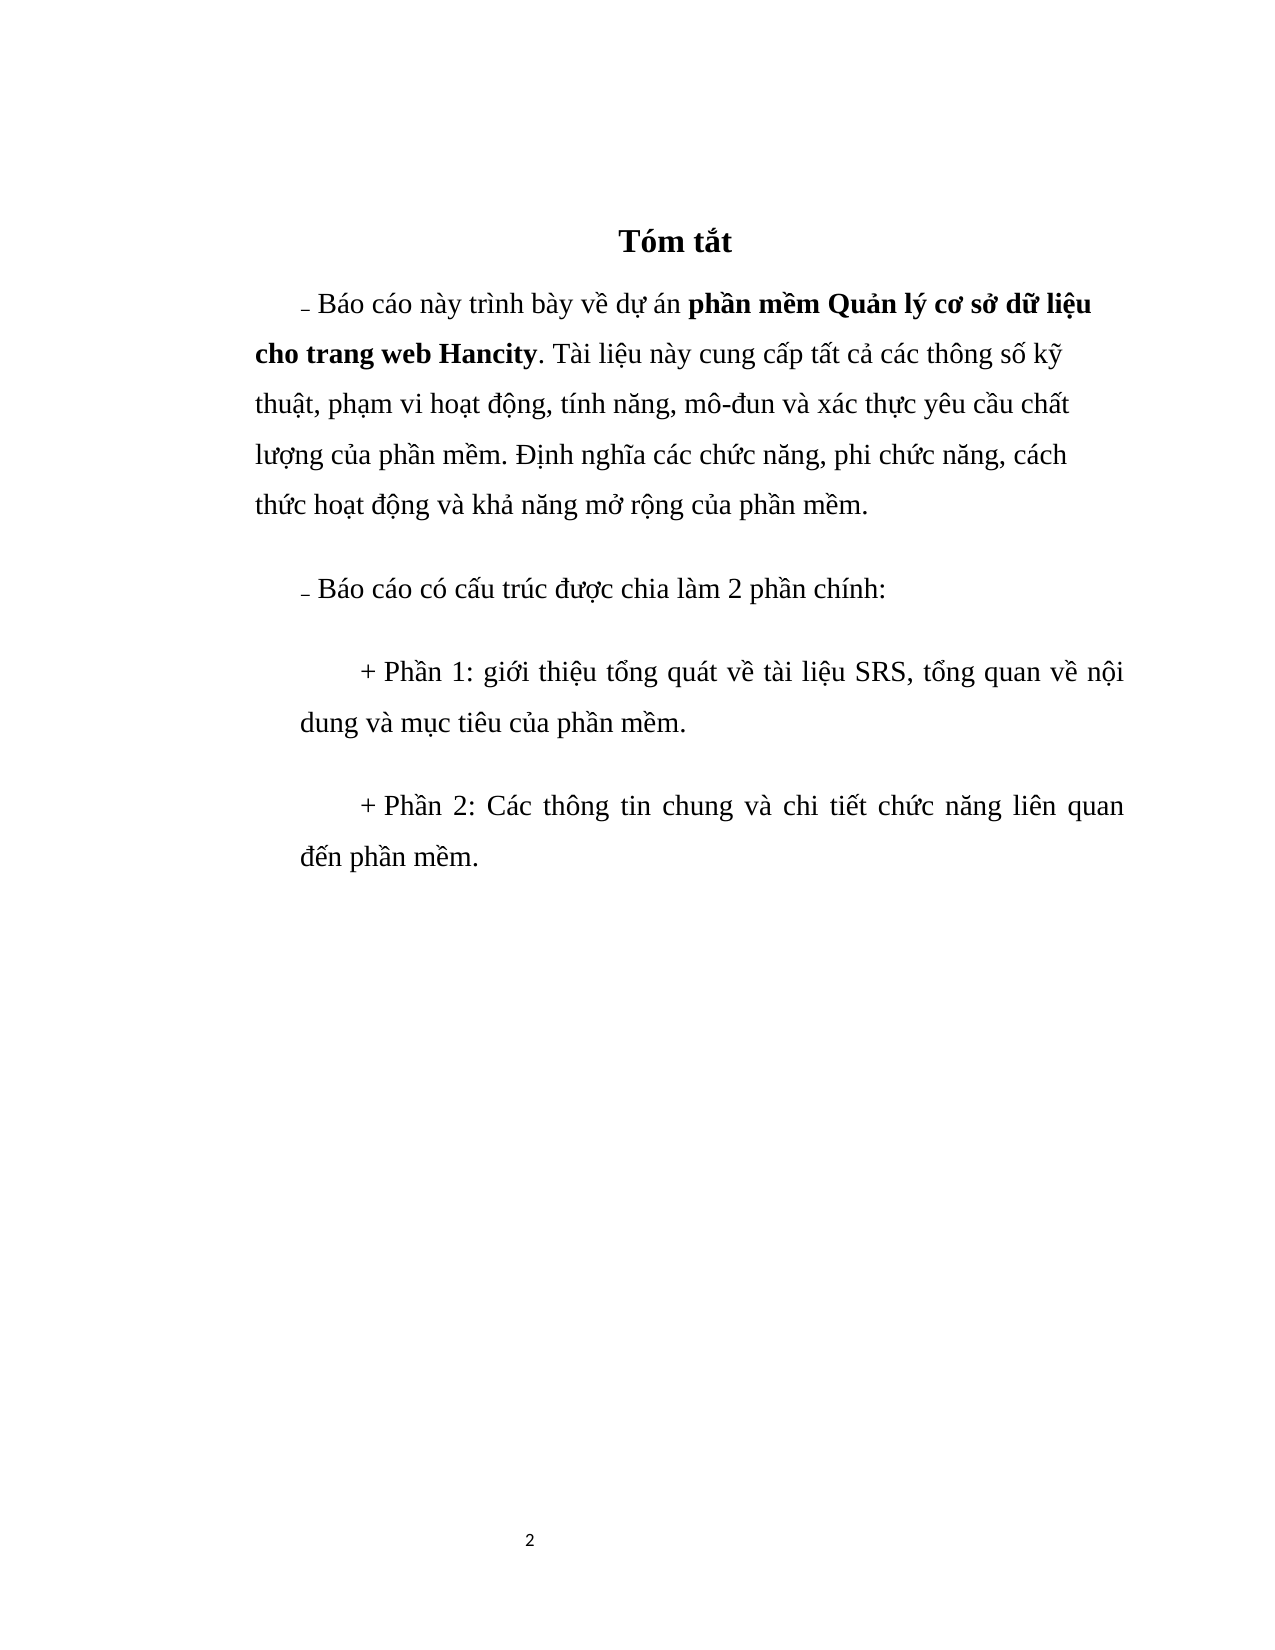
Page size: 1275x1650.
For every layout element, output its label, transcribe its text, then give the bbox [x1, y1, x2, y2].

subtitle Tóm tắt [225, 221, 1125, 259]
list Báo cáo này trình bày về dự án phần mềm Quản lý cơ sở dữ liệu cho trang web Hancity. Tài liệu này cung cấp tất cả các thông số kỹ thuật, phạm vi hoạt động, tính năng, mô-đun và xác thực yêu cầu chất lượng của phần mềm. Định nghĩa các chức năng, phi chức năng, cách thức hoạt động và khả năng mở rộng của phần mềm. [255, 286, 1125, 521]
list Báo cáo có cấu trúc được chia làm 2 phần chính: [255, 571, 1125, 604]
list Phần 2: Các thông tin chung và chi tiết chức năng liên quan đến phần mềm. [300, 788, 1125, 872]
list Phần 1: giới thiệu tổng quát về tài liệu SRS, tổng quan về nội dung và mục tiêu của phần mềm. [300, 654, 1125, 738]
